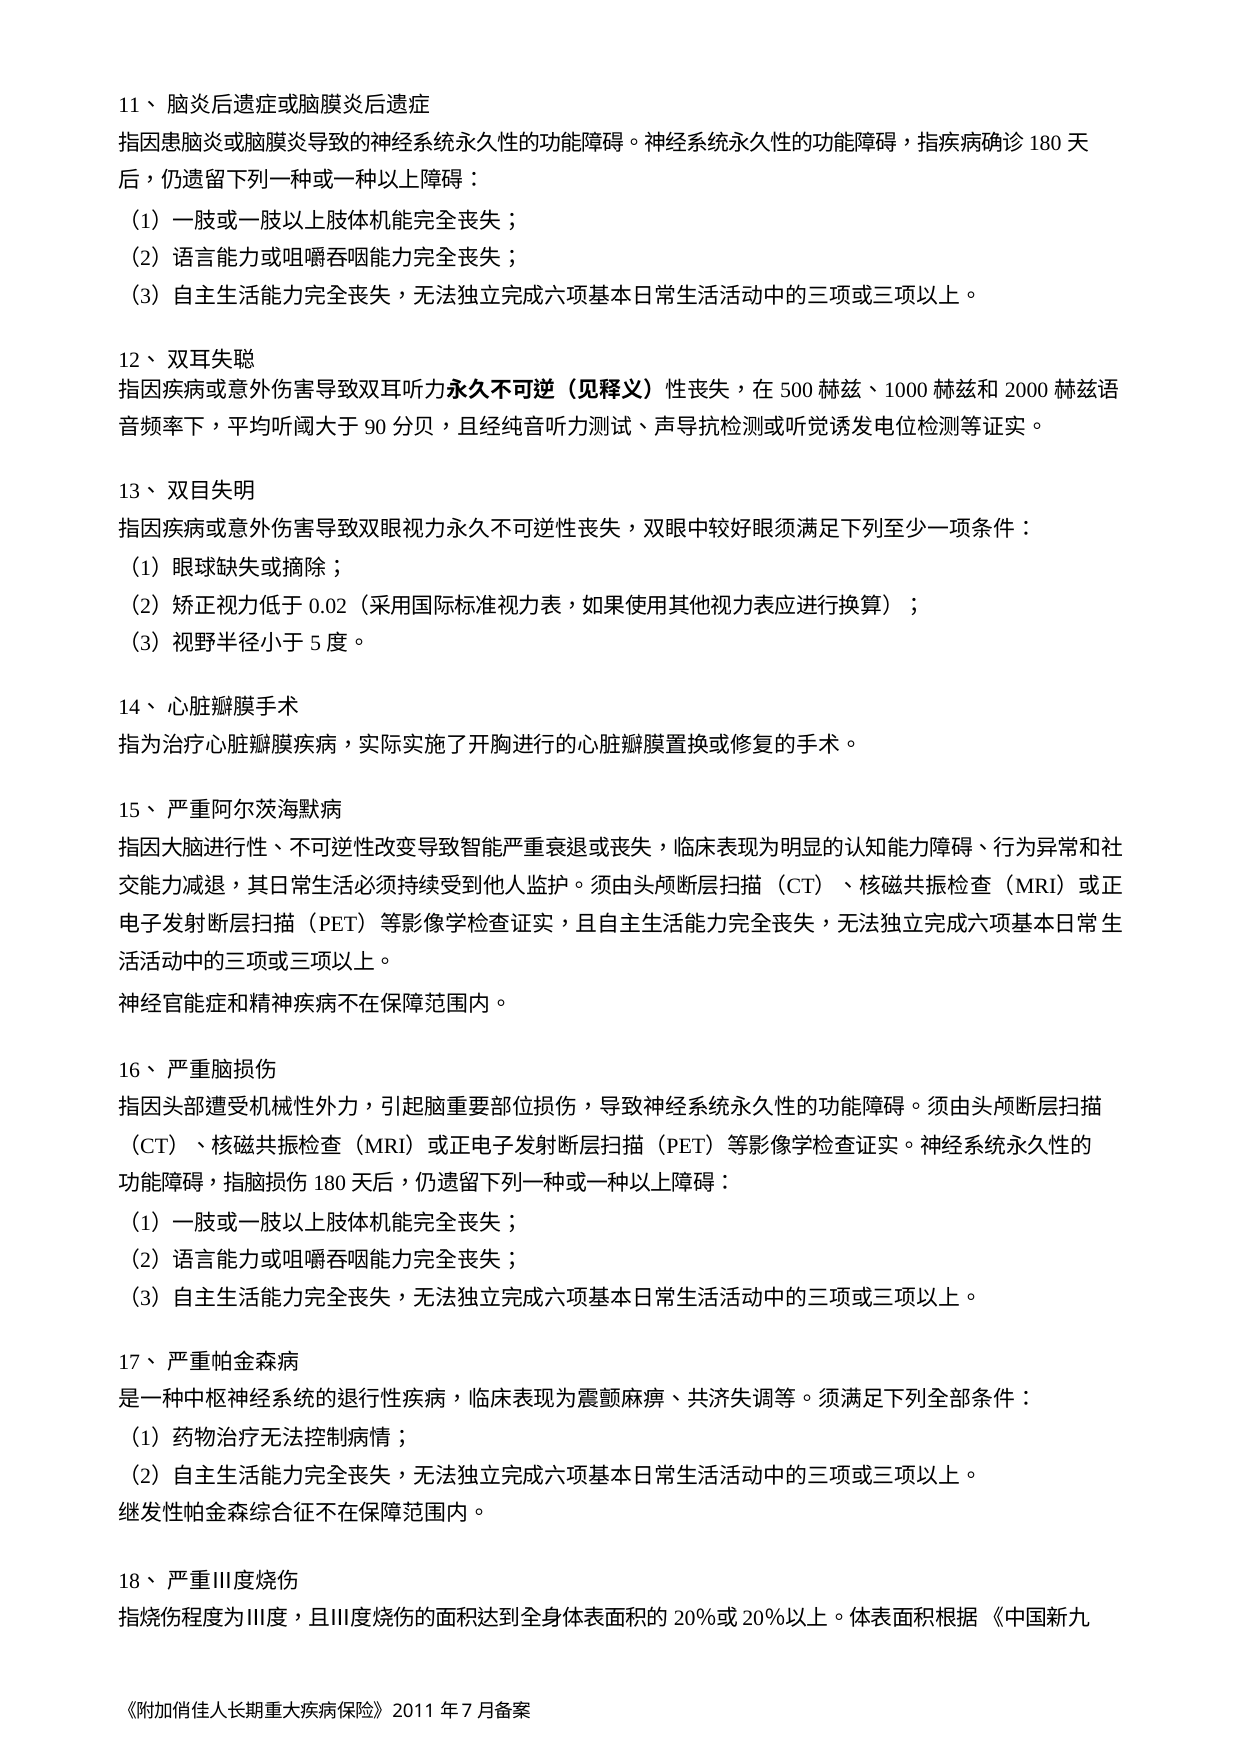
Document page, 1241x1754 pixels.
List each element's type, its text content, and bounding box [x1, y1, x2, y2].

text 音频率下，平均听阈大于 90 分贝，且经纯音听力测试、声导抗检测或听觉诱发电位检测等证实。 [118, 411, 1134, 441]
text （3）自主生活能力完全丧失，无法独立完成六项基本日常生活活动中的三项或三项以上。 [118, 1281, 1134, 1311]
text 17、 严重帕金森病 [118, 1346, 1134, 1376]
text （3）自主生活能力完全丧失，无法独立完成六项基本日常生活活动中的三项或三项以上。 [118, 279, 1134, 309]
text 12、 双耳失聪 [118, 344, 1134, 374]
text （2）语言能力或咀嚼吞咽能力完全丧失； [118, 1244, 1134, 1274]
text 指因大脑进行性、不可逆性改变导致智能严重衰退或丧失，临床表现为明显的认知能力障碍、行为异常和社交能力减退，其日常生活必须持续受到他人监护。须由头颅断层扫描（CT）、核磁共振检查（MRI）或正电子发射断层扫描（PET）等影像学检查证实，且自主生活能力完全丧失，无法独立完成六项基本日常生活活动中的三项或三项以上。 [118, 832, 1123, 976]
text 14、 心脏瓣膜手术 [118, 691, 1134, 721]
text 指为治疗心脏瓣膜疾病，实际实施了开胸进行的心脏瓣膜置换或修复的手术。 [118, 729, 1134, 758]
text 是一种中枢神经系统的退行性疾病，临床表现为震颤麻痹、共济失调等。须满足下列全部条件： [118, 1383, 1134, 1413]
text 16、 严重脑损伤 [118, 1053, 1134, 1083]
text （3）视野半径小于 5 度。 [118, 627, 1134, 657]
text 指因疾病或意外伤害导致双耳听力永久不可逆（见释义）性丧失，在 500 赫兹、1000 赫兹和 2000 赫兹语 [118, 374, 1134, 404]
text （1）一肢或一肢以上肢体机能完全丧失； [118, 1207, 1134, 1236]
text （1）药物治疗无法控制病情； [118, 1422, 1134, 1452]
text 指因头部遭受机械性外力，引起脑重要部位损伤，导致神经系统永久性的功能障碍。须由头颅断层扫描 [118, 1091, 1134, 1121]
text （1）一肢或一肢以上肢体机能完全丧失； [118, 205, 1134, 234]
text （2）自主生活能力完全丧失，无法独立完成六项基本日常生活活动中的三项或三项以上。继发性帕金森综合征不在保障范围内。 [118, 1460, 983, 1527]
text 神经官能症和精神疾病不在保障范围内。 [118, 987, 1134, 1017]
text 15、 严重阿尔茨海默病 [118, 794, 1134, 824]
text 指烧伤程度为Ⅲ度，且Ⅲ度烧伤的面积达到全身体表面积的 20％或 20％以上。体表面积根据 《中国新九 [118, 1602, 1134, 1632]
text （1）眼球缺失或摘除； [118, 552, 1134, 582]
text 18、 严重Ⅲ度烧伤 [118, 1565, 1134, 1594]
text （2）矫正视力低于 0.02（采用国际标准视力表，如果使用其他视力表应进行换算）； [118, 590, 1134, 619]
text 指因患脑炎或脑膜炎导致的神经系统永久性的功能障碍。神经系统永久性的功能障碍，指疾病确诊 180 天后，仍遗留下列一种或一种以上障碍： [118, 126, 1123, 193]
text 11、 脑炎后遗症或脑膜炎后遗症 [118, 88, 1134, 118]
text （CT）、核磁共振检查（MRI）或正电子发射断层扫描（PET）等影像学检查证实。神经系统永久性的功能障碍，指脑损伤 180 天后，仍遗留下列一种或一种以上障碍： [118, 1130, 1113, 1197]
text 指因疾病或意外伤害导致双眼视力永久不可逆性丧失，双眼中较好眼须满足下列至少一项条件： [118, 513, 1134, 542]
text （2）语言能力或咀嚼吞咽能力完全丧失； [118, 242, 1134, 272]
text 13、 双目失明 [118, 475, 1134, 505]
